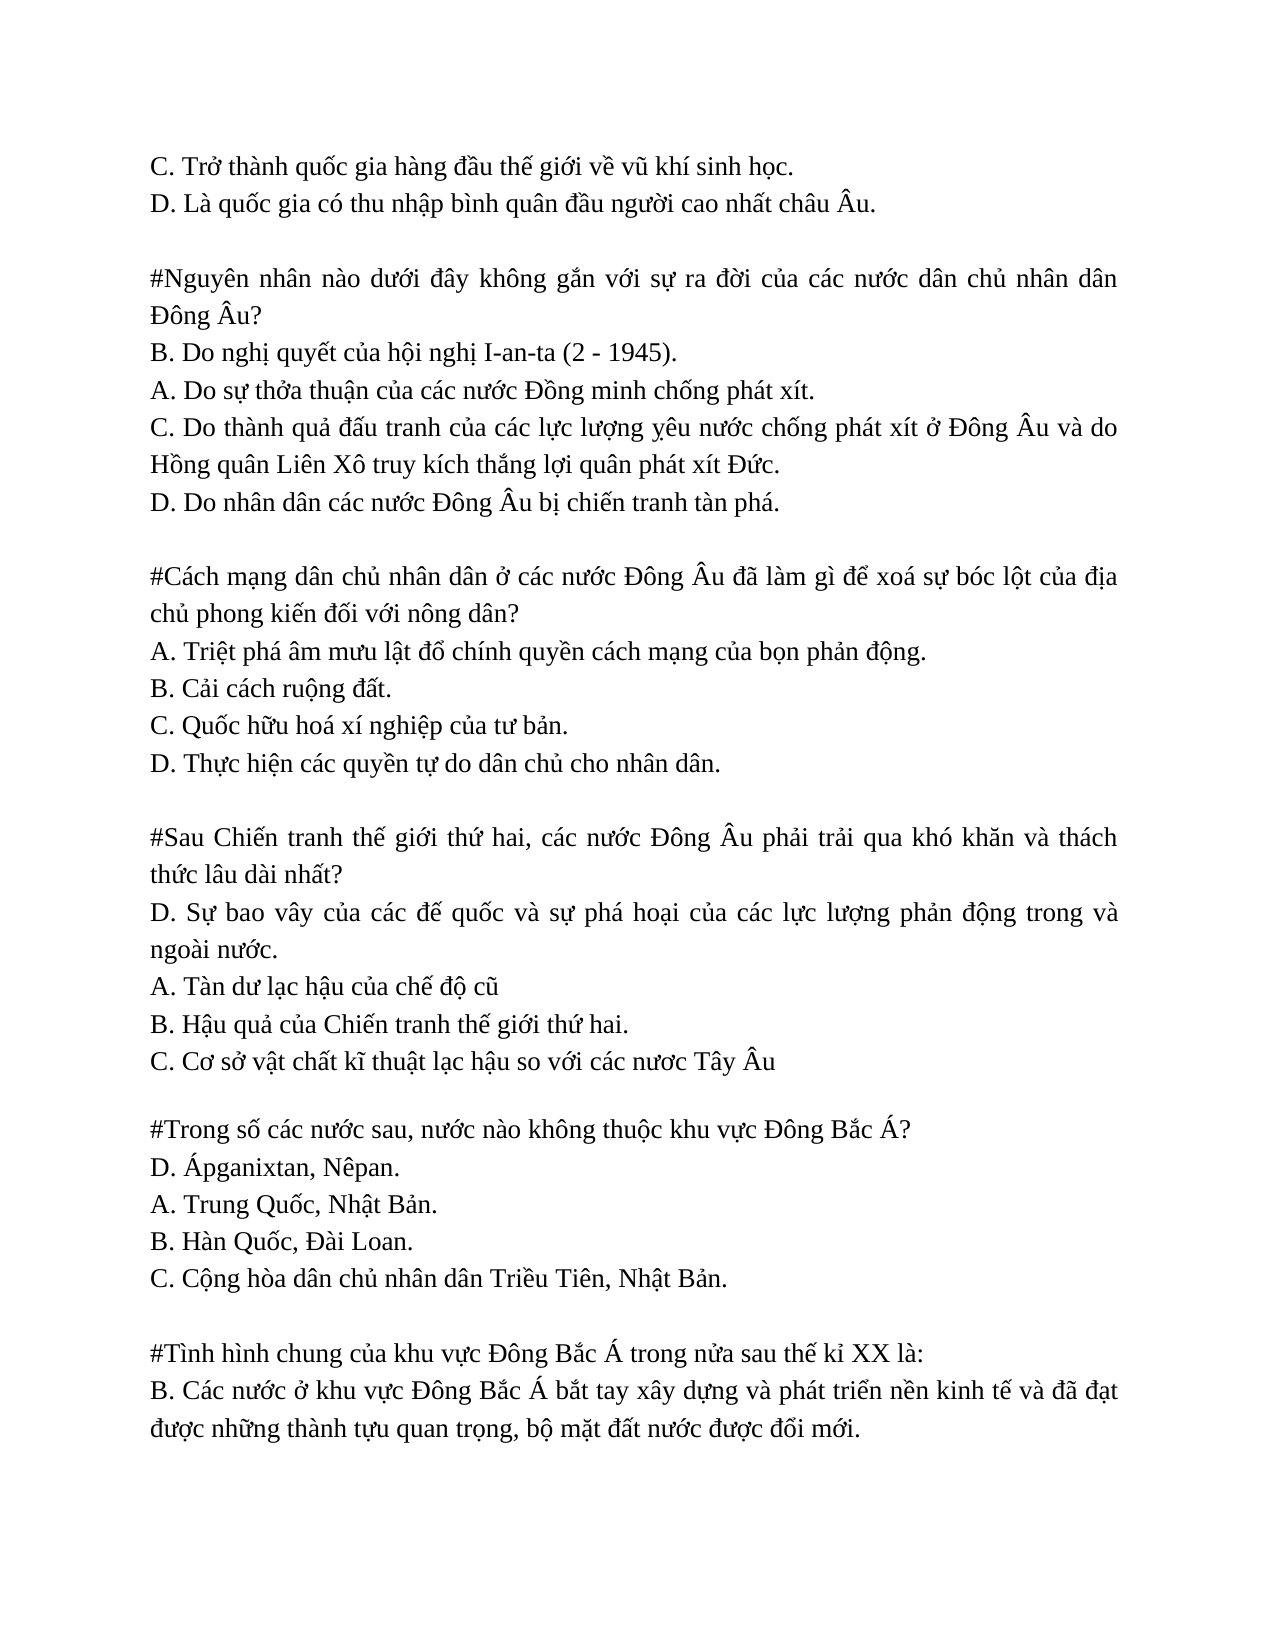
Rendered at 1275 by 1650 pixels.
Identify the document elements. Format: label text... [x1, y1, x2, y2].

text #Nguyên nhân nào dưới đây không gắn với sự ra đời của các nước dân chủ nhân dân Đông Âu? [150, 262, 1120, 330]
text B. Các nước ở khu vực Đông Bắc Á bắt tay xây dựng và phát triển nền kinh tế và đã đạt được những thành tựu quan trọng, bộ mặt đất nước được đổi mới. [150, 1374, 1120, 1443]
text B. Do nghị quyết của hội nghị I-an-ta (2 - 1945). [150, 336, 1120, 368]
text D. Thực hiện các quyền tự do dân chủ cho nhân dân. [150, 747, 1120, 778]
text B. Hàn Quốc, Đài Loan. [150, 1225, 1120, 1256]
text C. Cộng hòa dân chủ nhân dân Triều Tiên, Nhật Bản. [150, 1263, 1120, 1294]
text C. Cơ sở vật chất kĩ thuật lạc hậu so với các nươc Tây Âu [150, 1045, 1120, 1076]
text B. Hậu quả của Chiến tranh thế giới thứ hai. [150, 1008, 1120, 1039]
text C. Trở thành quốc gia hàng đầu thế giới về vũ khí sinh học. [150, 150, 1120, 181]
text D. Ápganixtan, Nêpan. [150, 1151, 1120, 1182]
text A. Triệt phá âm mưu lật đổ chính quyền cách mạng của bọn phản động. [150, 635, 1120, 666]
text D. Sự bao vây của các đế quốc và sự phá hoại của các lực lượng phản động trong và ngoài nước. [150, 896, 1120, 964]
text A. Tàn dư lạc hậu của chế độ cũ [150, 970, 1120, 1002]
text D. Là quốc gia có thu nhập bình quân đầu người cao nhất châu Âu. [150, 187, 1120, 218]
text C. Quốc hữu hoá xí nghiệp của tư bản. [150, 709, 1120, 741]
text #Tình hình chung của khu vực Đông Bắc Á trong nửa sau thế kỉ XX là: [150, 1337, 1120, 1368]
text #Sau Chiến tranh thế giới thứ hai, các nước Đông Âu phải trải qua khó khăn và thách thức lâu dài nhất? [150, 821, 1120, 890]
text A. Trung Quốc, Nhật Bản. [150, 1188, 1120, 1219]
text #Trong số các nước sau, nước nào không thuộc khu vực Đông Bắc Á? [150, 1113, 1120, 1144]
text D. Do nhân dân các nước Đông Âu bị chiến tranh tàn phá. [150, 486, 1120, 517]
text A. Do sự thởa thuận của các nước Đồng minh chống phát xít. [150, 374, 1120, 405]
text C. Do thành quả đấu tranh của các lực lượng ỵêu nước chống phát xít ở Đông Âu và do Hồng quân Liên Xô truy kích thắng lợi quân phát xít Đức. [150, 411, 1120, 479]
text #Cách mạng dân chủ nhân dân ở các nước Đông Âu đã làm gì để xoá sự bóc lột của địa chủ phong kiến đối với nông dân? [150, 560, 1120, 629]
text B. Cải cách ruộng đất. [150, 672, 1120, 703]
